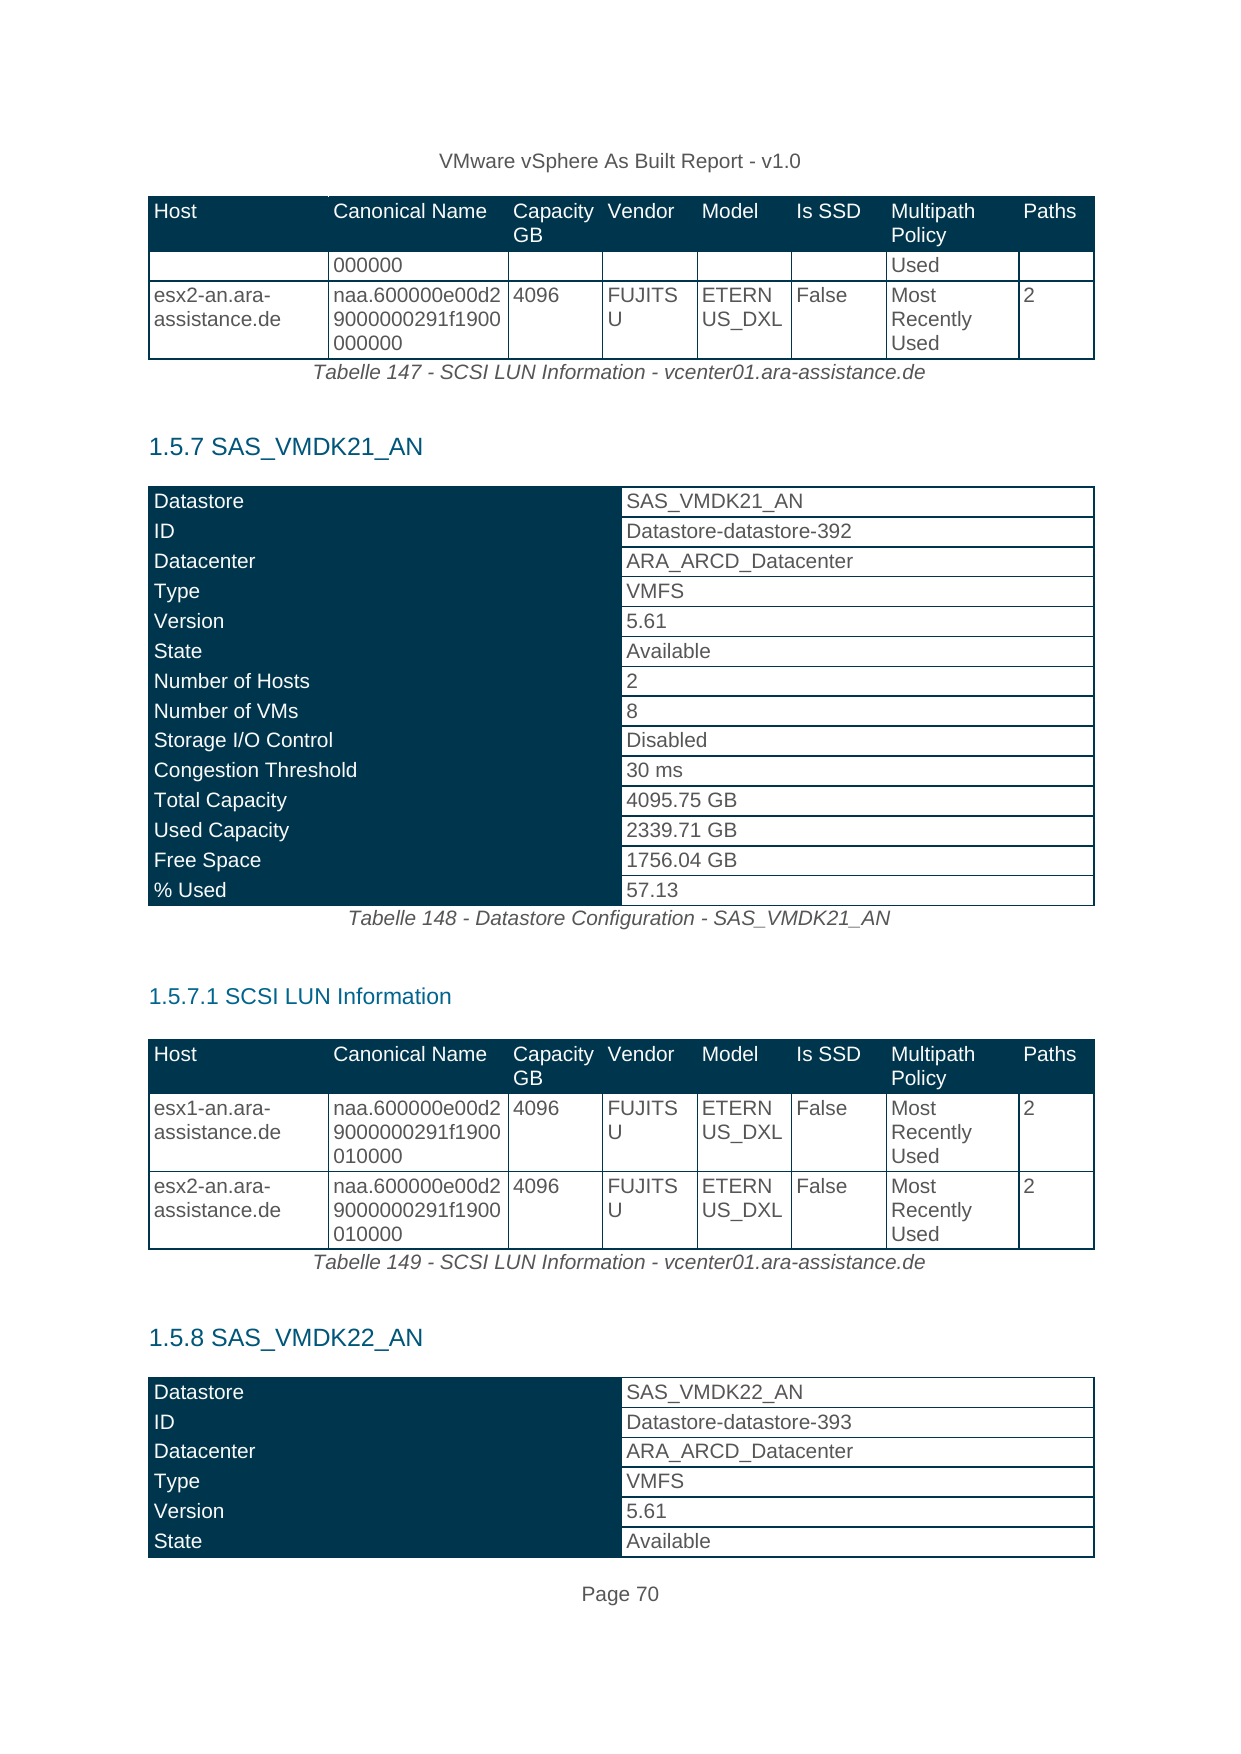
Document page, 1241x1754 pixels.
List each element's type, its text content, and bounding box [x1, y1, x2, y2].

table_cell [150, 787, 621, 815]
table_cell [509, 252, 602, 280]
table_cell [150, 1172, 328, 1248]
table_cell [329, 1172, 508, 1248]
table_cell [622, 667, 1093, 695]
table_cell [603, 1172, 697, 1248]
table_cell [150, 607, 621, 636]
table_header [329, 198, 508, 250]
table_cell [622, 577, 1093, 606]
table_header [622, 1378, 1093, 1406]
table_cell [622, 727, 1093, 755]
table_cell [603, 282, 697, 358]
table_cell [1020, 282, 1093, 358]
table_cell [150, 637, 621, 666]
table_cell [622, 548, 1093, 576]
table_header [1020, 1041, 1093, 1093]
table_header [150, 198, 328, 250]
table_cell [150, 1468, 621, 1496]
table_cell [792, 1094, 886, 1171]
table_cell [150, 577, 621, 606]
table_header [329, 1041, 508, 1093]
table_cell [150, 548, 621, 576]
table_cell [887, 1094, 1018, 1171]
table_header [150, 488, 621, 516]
subtitle 1.5.7.1 SCSI LUN Information [148, 983, 1092, 1010]
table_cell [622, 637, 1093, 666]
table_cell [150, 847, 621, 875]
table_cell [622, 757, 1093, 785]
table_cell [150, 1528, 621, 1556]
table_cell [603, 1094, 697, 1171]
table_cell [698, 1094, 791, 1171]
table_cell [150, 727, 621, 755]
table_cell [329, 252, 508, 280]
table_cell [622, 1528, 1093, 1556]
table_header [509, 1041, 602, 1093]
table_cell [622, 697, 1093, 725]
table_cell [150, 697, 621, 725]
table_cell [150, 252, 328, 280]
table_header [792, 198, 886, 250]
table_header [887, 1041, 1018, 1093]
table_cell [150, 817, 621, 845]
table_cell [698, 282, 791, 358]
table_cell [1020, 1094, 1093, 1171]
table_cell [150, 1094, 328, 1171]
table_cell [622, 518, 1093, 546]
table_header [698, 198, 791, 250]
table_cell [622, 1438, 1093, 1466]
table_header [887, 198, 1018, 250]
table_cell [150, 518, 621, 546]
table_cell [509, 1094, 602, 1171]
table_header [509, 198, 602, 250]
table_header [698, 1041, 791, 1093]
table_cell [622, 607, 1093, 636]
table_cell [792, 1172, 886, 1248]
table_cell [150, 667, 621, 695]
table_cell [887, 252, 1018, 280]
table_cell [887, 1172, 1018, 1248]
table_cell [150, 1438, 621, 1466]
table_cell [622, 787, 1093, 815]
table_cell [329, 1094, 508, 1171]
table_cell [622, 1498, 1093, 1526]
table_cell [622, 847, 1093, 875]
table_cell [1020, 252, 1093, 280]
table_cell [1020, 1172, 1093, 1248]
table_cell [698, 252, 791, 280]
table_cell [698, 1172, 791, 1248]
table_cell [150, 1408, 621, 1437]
subtitle 1.5.8 SAS_VMDK22_AN [148, 1323, 1092, 1352]
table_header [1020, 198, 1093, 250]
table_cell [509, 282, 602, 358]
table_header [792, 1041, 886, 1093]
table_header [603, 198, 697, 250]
subtitle 1.5.7 SAS_VMDK21_AN [148, 432, 1092, 461]
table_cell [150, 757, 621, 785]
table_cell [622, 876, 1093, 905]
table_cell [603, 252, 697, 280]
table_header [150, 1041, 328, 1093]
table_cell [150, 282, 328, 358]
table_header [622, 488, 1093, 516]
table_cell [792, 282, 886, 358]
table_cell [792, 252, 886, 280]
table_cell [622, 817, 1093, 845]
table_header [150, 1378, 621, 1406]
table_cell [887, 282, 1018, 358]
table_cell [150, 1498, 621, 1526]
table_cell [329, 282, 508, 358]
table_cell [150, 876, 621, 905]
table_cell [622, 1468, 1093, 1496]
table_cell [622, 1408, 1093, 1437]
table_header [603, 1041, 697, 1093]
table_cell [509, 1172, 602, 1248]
